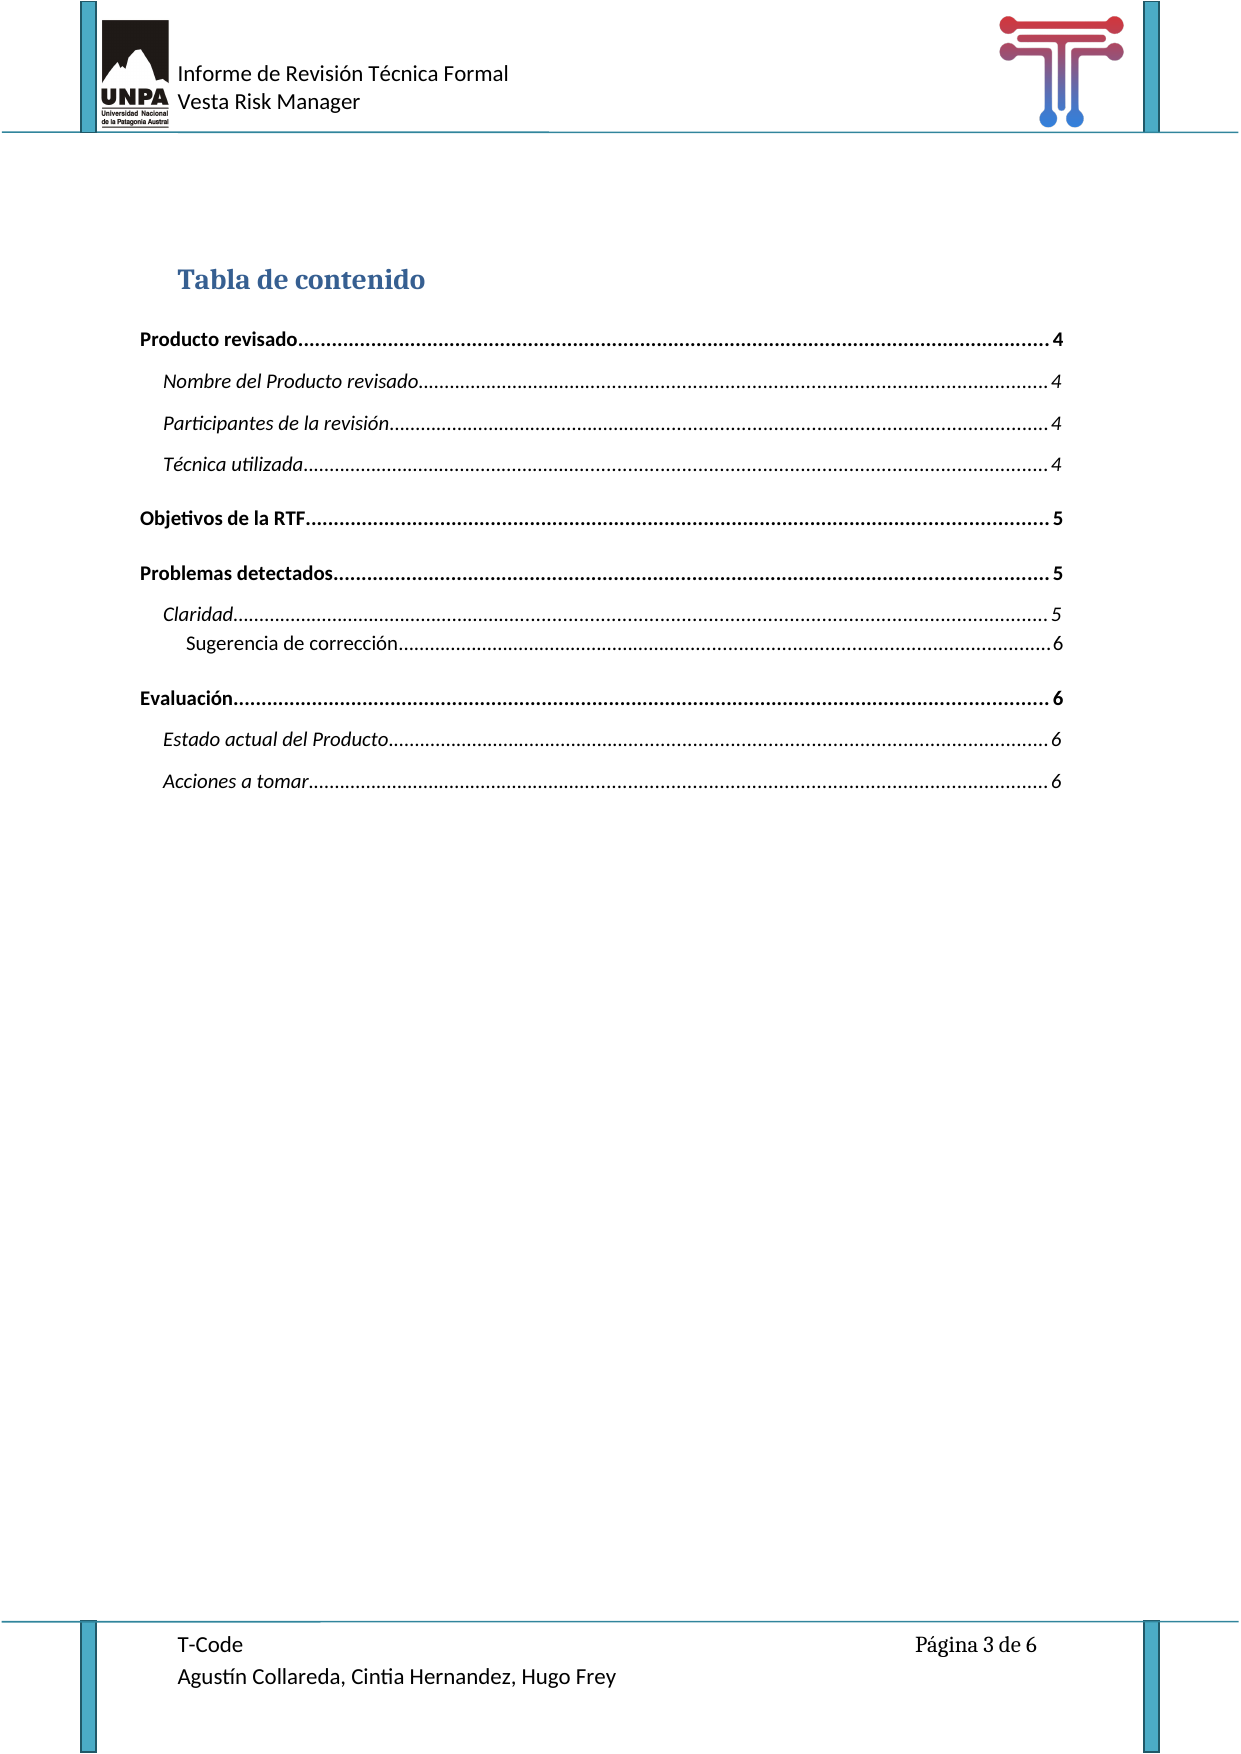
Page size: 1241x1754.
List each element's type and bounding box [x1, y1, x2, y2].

picture [100, 18, 170, 129]
picture [998, 12, 1125, 130]
